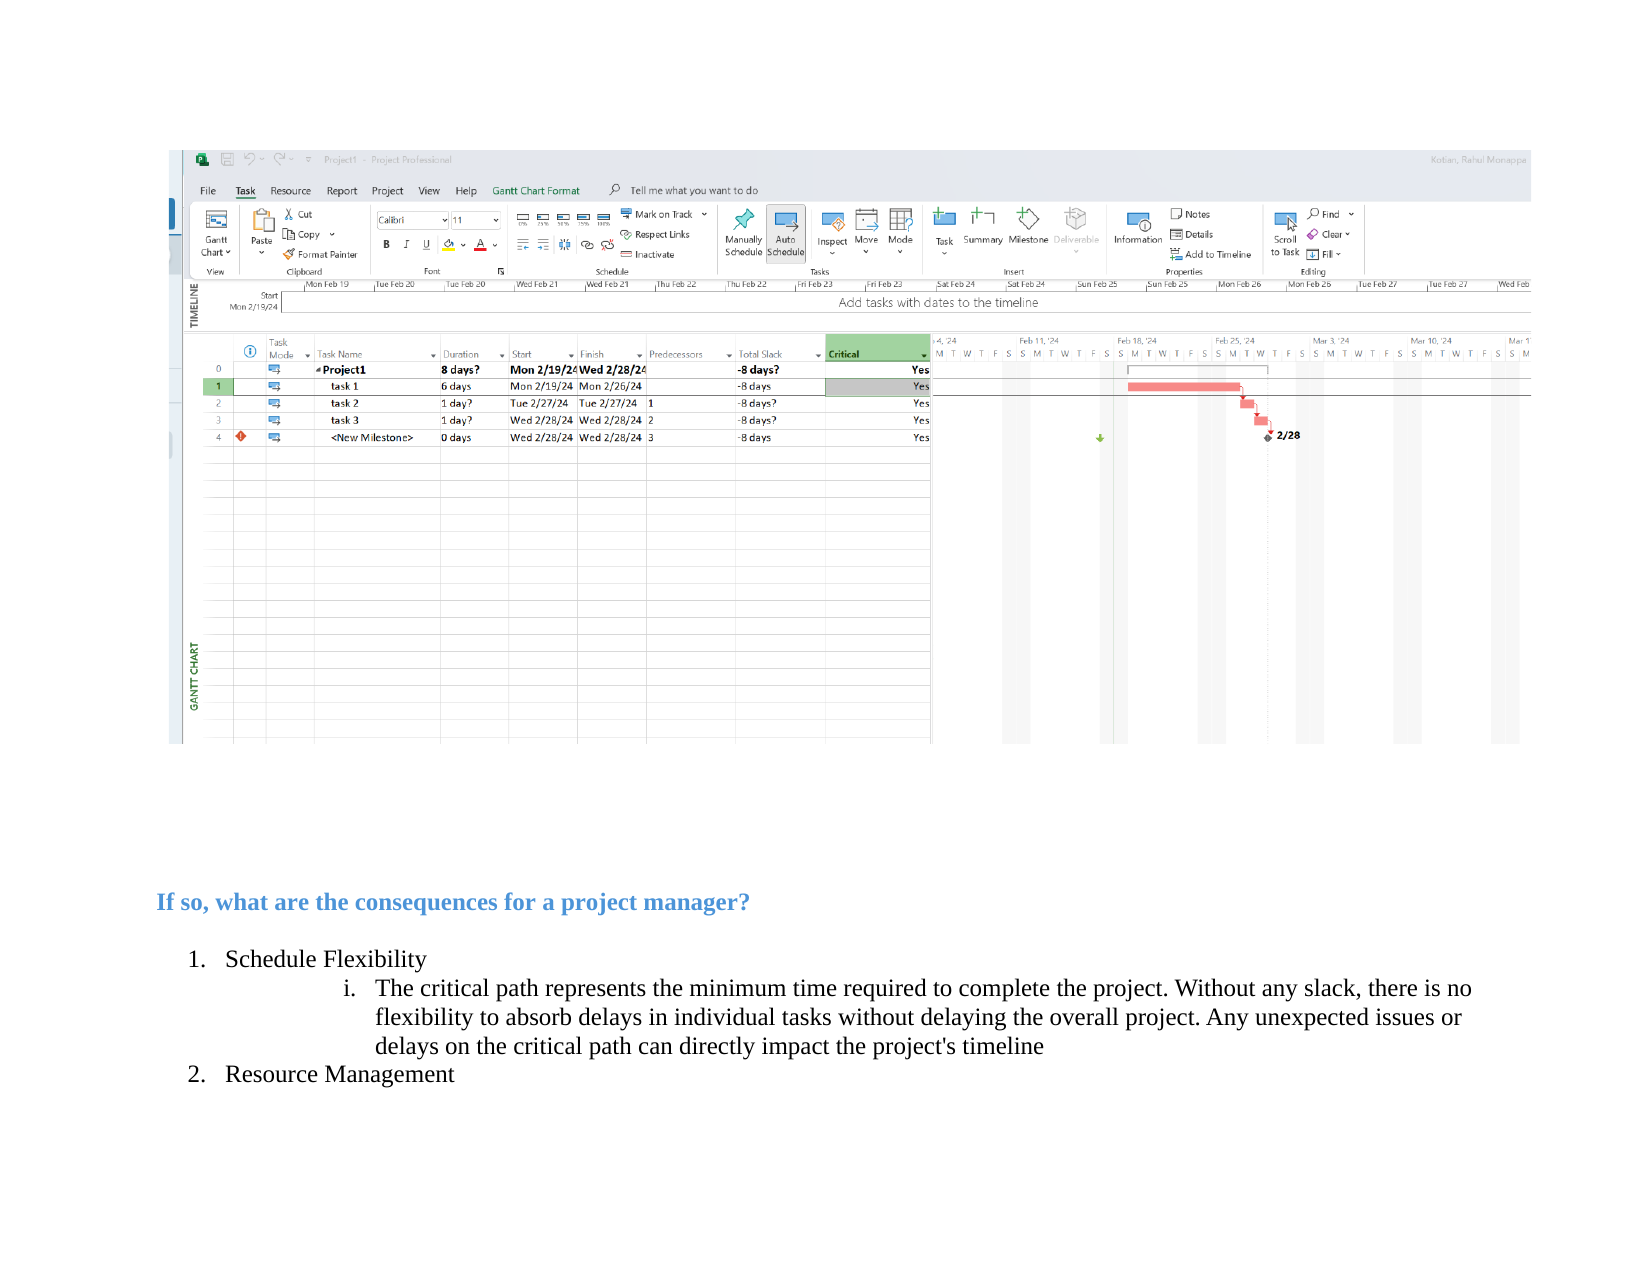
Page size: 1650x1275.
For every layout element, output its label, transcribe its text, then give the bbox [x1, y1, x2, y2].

text If so, what are the consequences for a project manager? [150, 887, 1500, 916]
list The critical path represents the minimum time required to complete the project. Without any slack, there is no flexibility to absorb delays in individual tasks without delaying the overall project. Any unexpected issues or delays on the critical path can directly impact the project's timeline [356, 973, 1500, 1059]
list Schedule Flexibility [187, 944, 1500, 973]
list Resource Management [187, 1059, 1500, 1088]
